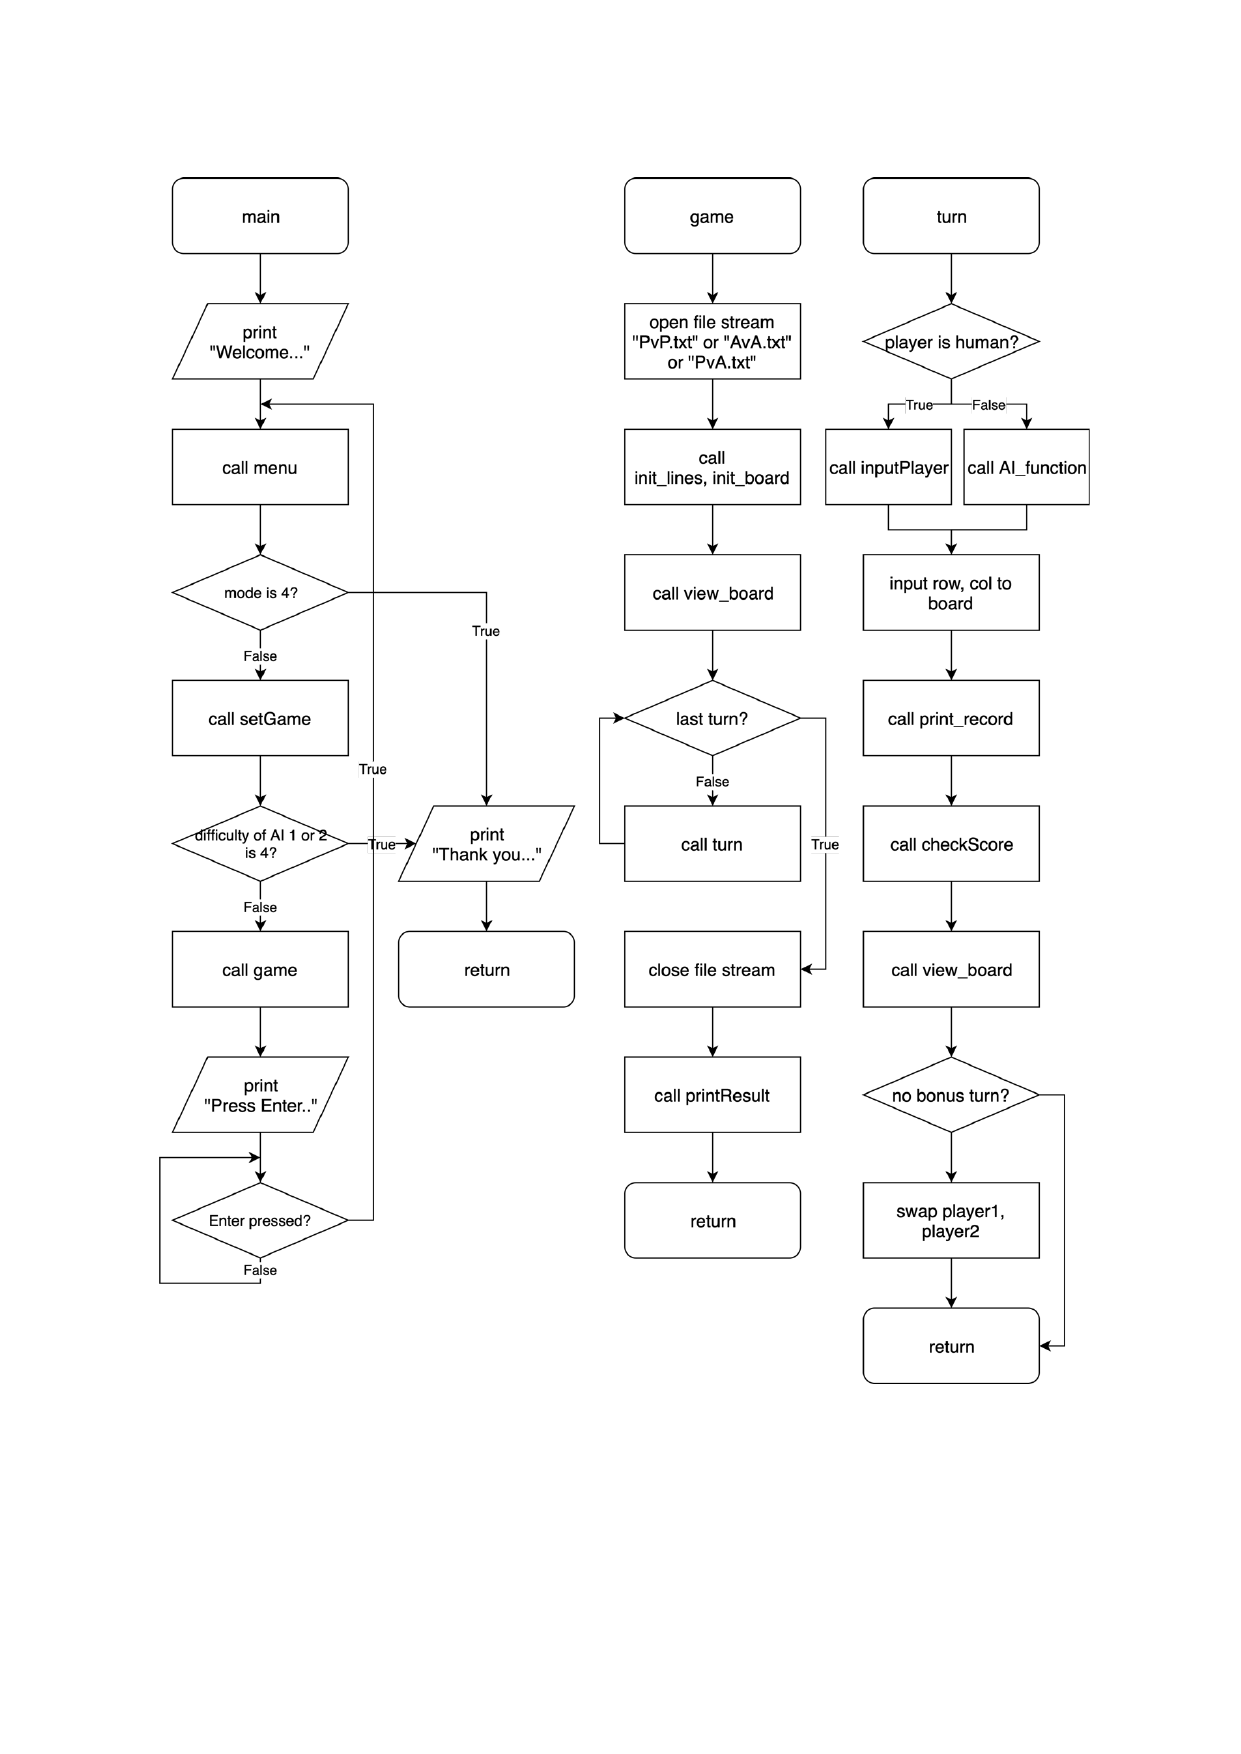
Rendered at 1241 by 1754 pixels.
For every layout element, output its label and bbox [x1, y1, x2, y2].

picture [150, 177, 1090, 1384]
